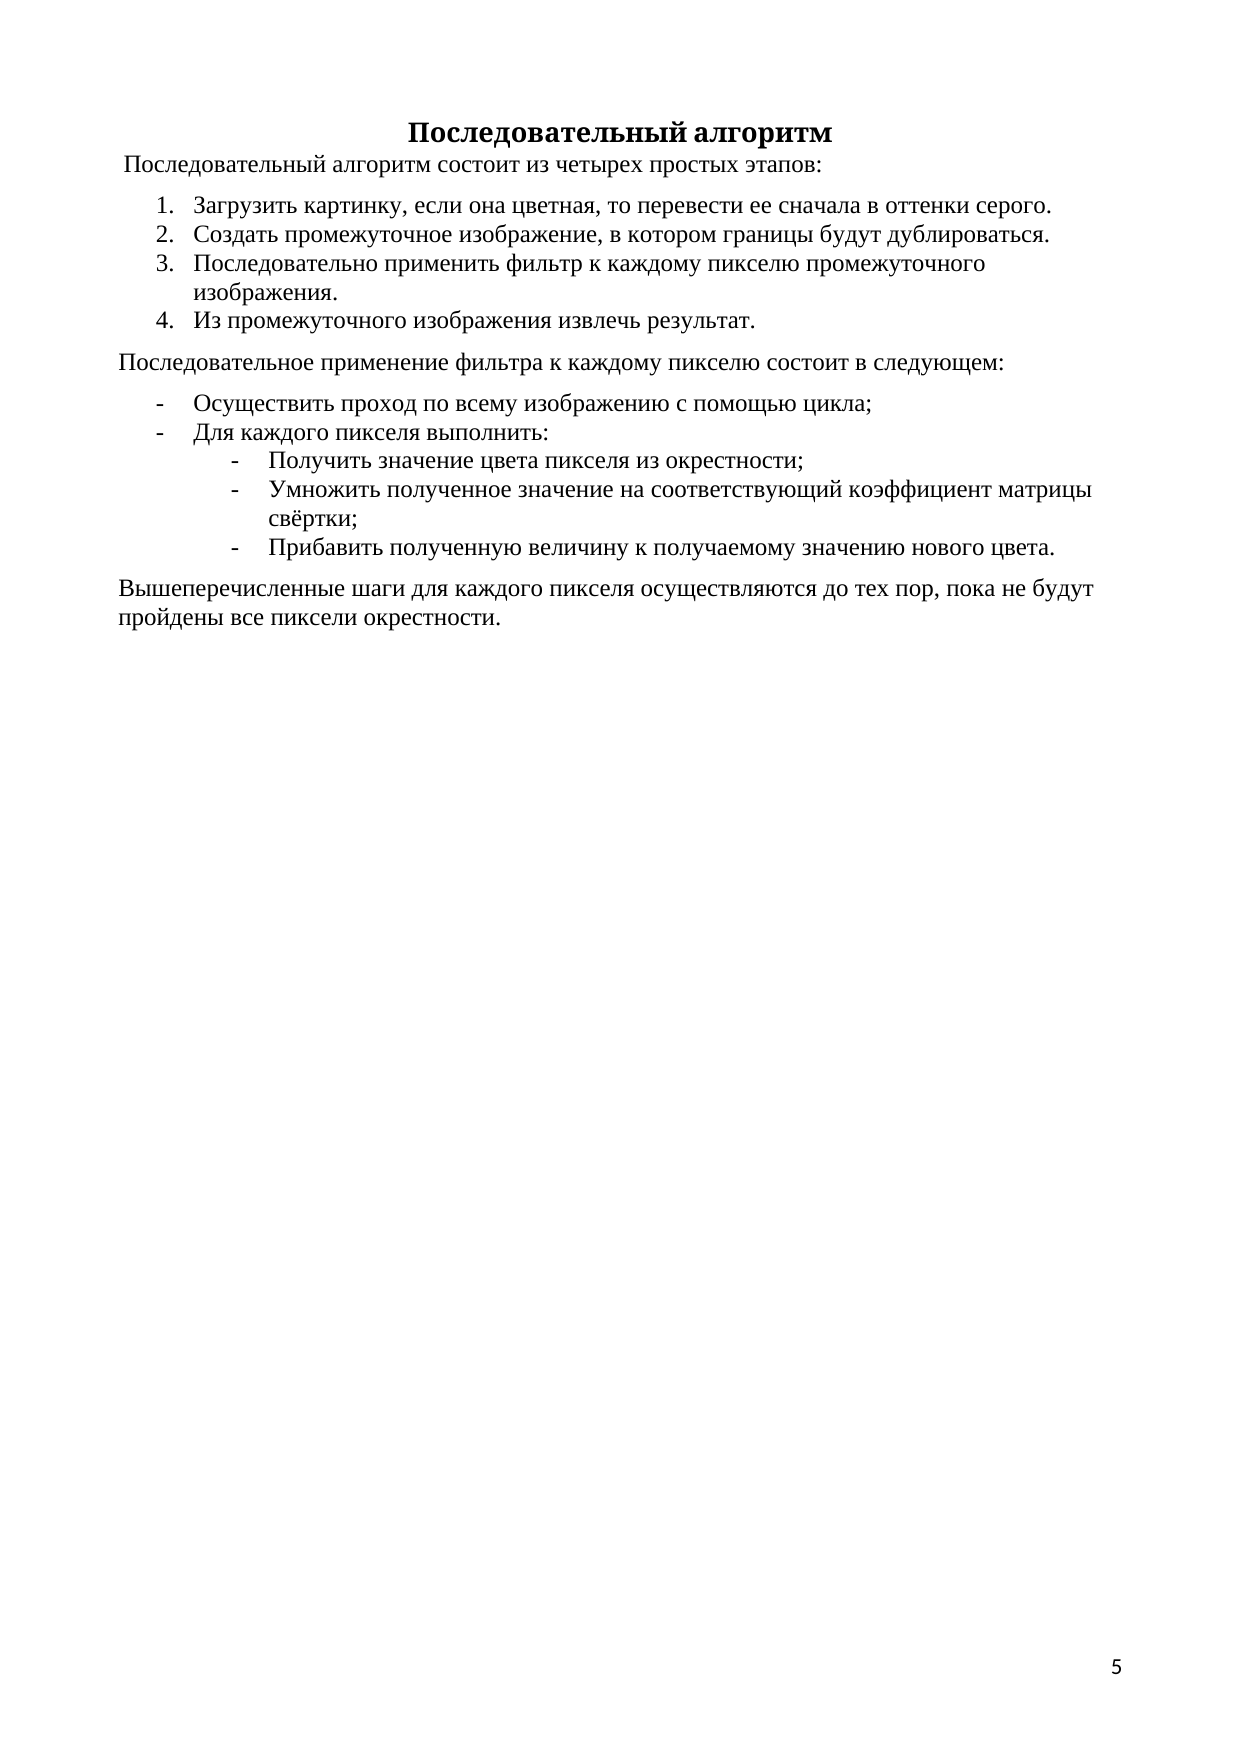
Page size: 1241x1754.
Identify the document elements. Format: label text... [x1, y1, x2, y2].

list Из промежуточного изображения извлечь результат. [156, 306, 1122, 334]
list Умножить полученное значение на соответствующий коэффициент матрицы свёртки; [231, 474, 1122, 532]
list Создать промежуточное изображение, в котором границы будут дублироваться. [156, 219, 1122, 248]
list Последовательно применить фильтр к каждому пикселю промежуточного изображения. [156, 248, 1122, 306]
list Осуществить проход по всему изображению с помощью цикла; [156, 388, 1122, 417]
list Прибавить полученную величину к получаемому значению нового цвета. [231, 532, 1122, 561]
text Вышеперечисленные шаги для каждого пикселя осуществляются до тех пор, пока не будут пройдены все пиксели окрестности. [118, 573, 1122, 631]
subtitle Последовательный алгоритм [118, 118, 1122, 149]
text Последовательный алгоритм состоит из четырех простых этапов: [118, 149, 1122, 178]
list Для каждого пикселя выполнить: [156, 417, 1122, 446]
list Загрузить картинку, если она цветная, то перевести ее сначала в оттенки серого. [156, 191, 1122, 219]
list Получить значение цвета пикселя из окрестности; [231, 446, 1122, 474]
text Последовательное применение фильтра к каждому пикселю состоит в следующем: [118, 347, 1122, 376]
